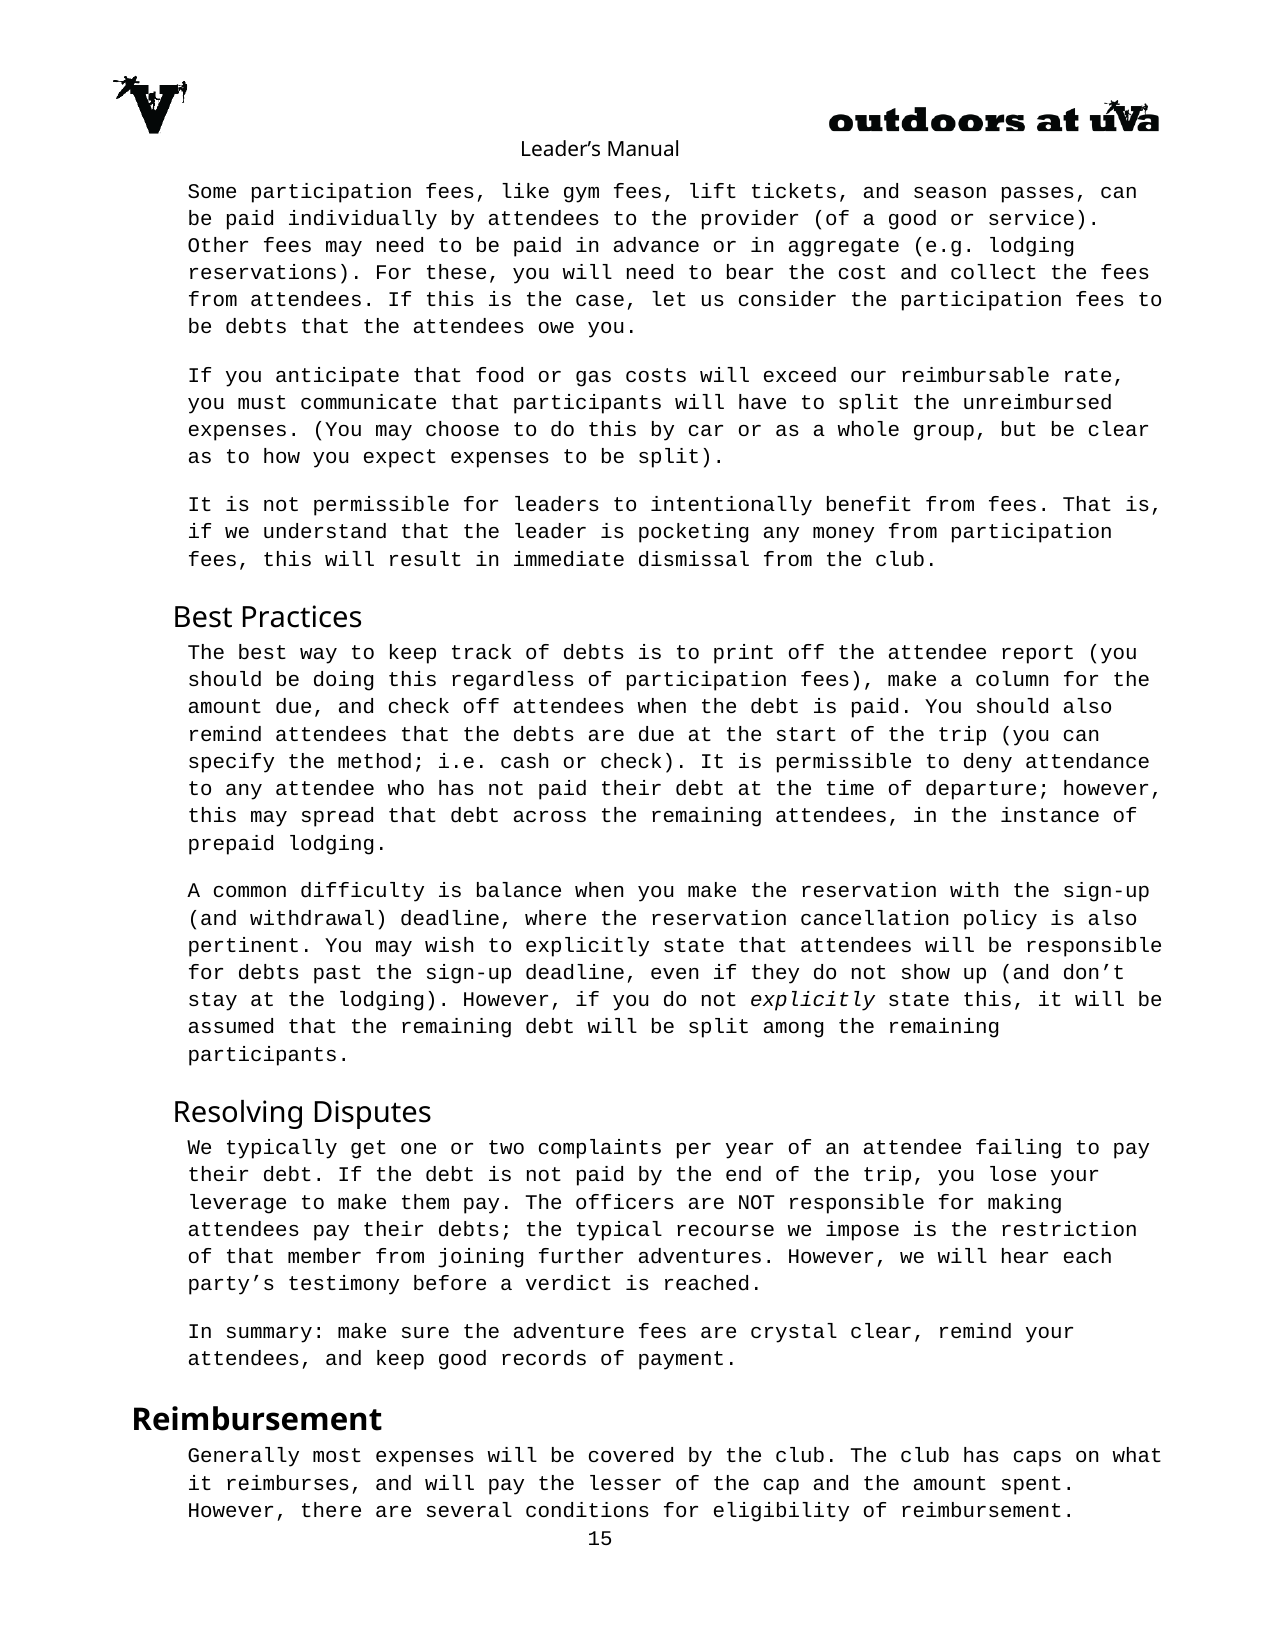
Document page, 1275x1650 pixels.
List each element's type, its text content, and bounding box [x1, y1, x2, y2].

text If you anticipate that food or gas costs will exceed our reimbursable rate, you must communicate that participants will have to split the unreimbursed expenses. (You may choose to do this by car or as a whole group, but be clear as to how you expect expenses to be split). [187, 364, 1162, 470]
subtitle Resolving Disputes [172, 1092, 1162, 1131]
picture [827, 99, 1159, 131]
text In summary: make sure the adventure fees are crystal clear, remind your attendees, and keep good records of payment. [187, 1321, 1162, 1372]
text A common difficulty is balance when you make the reservation with the sign-up (and withdrawal) deadline, where the reservation cancellation policy is also pertinent. You may wish to explicitly state that attendees will be responsible for debts past the sign-up deadline, even if they do not show up (and don’t stay at the lodging). However, if you do not explicitly state this, it will be assumed that the remaining debt will be split among the remaining participants. [187, 881, 1162, 1067]
text The best way to keep track of debts is to print off the attendee report (you should be doing this regardless of participation fees), make a column for the amount due, and check off attendees when the debt is paid. You should also remind attendees that the debts are due at the start of the trip (you can specify the method; i.e. cash or check). It is permissible to deny attendance to any attendee who has not paid their debt at the time of departure; however, this may spread that debt across the remaining attendees, in the instance of prepaid lodging. [187, 642, 1162, 856]
subtitle Best Practices [172, 597, 1162, 636]
text We typically get one or two complaints per year of an attendee failing to pay their debt. If the debt is not paid by the end of the trip, you lose your leverage to make them pay. The officers are NOT responsible for making attendees pay their debts; the typical recourse we impose is the restriction of that member from joining further adventures. However, we will hear each party’s testimony before a verdict is reached. [187, 1137, 1162, 1297]
text Some participation fees, like gym fees, lift tickets, and season passes, can be paid individually by attendees to the provider (of a good or service). Other fees may need to be paid in advance or in aggregate (e.g. lodging reservations). For these, you will need to bear the cost and collect the fees from attendees. If this is the case, let us consider the participation fees to be debts that the attendees owe you. [187, 181, 1162, 340]
subtitle Reimbursement [131, 1396, 1162, 1439]
picture [112, 75, 188, 134]
text It is not permissible for leaders to intentionally benefit from fees. That is, if we understand that the leader is pocketing any money from participation fees, this will result in immediate dismissal from the club. [187, 494, 1162, 572]
